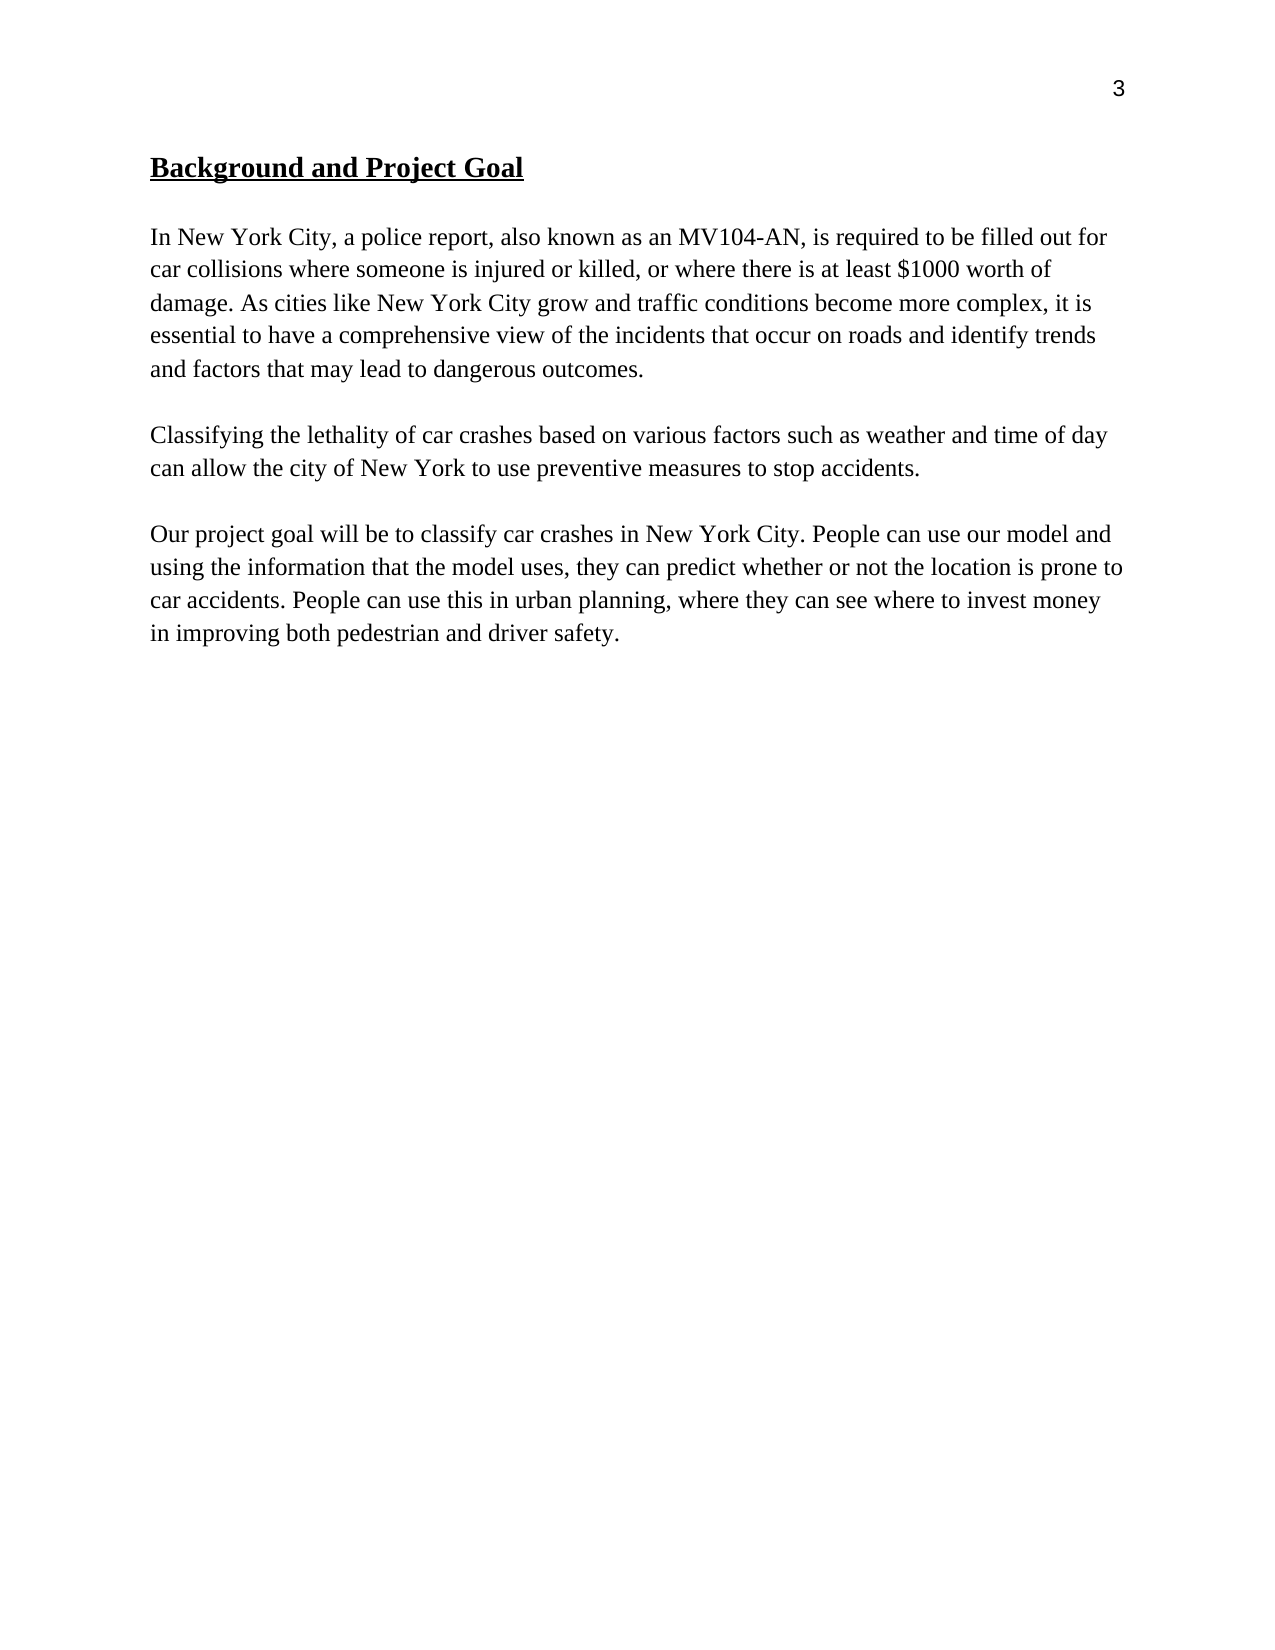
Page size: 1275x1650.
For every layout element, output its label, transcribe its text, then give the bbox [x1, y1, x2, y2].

text Our project goal will be to classify car crashes in New York City. People can use our model and using the information that the model uses, they can predict whether or not the location is prone to car accidents. People can use this in urban planning, where they can see where to invest money in improving both pedestrian and driver safety. [150, 519, 1125, 647]
text Classifying the lethality of car crashes based on various factors such as weather and time of day can allow the city of New York to use preventive measures to stop accidents. [150, 420, 1125, 481]
text Background and Project Goal [150, 150, 1125, 183]
text In New York City, a police report, also known as an MV104-AN, is required to be filled out for car collisions where someone is injured or killed, or where there is at least $1000 worth of damage. As cities like New York City grow and traffic conditions become more complex, it is essential to have a comprehensive view of the incidents that occur on roads and identify trends and factors that may lead to dangerous outcomes. [150, 222, 1125, 382]
